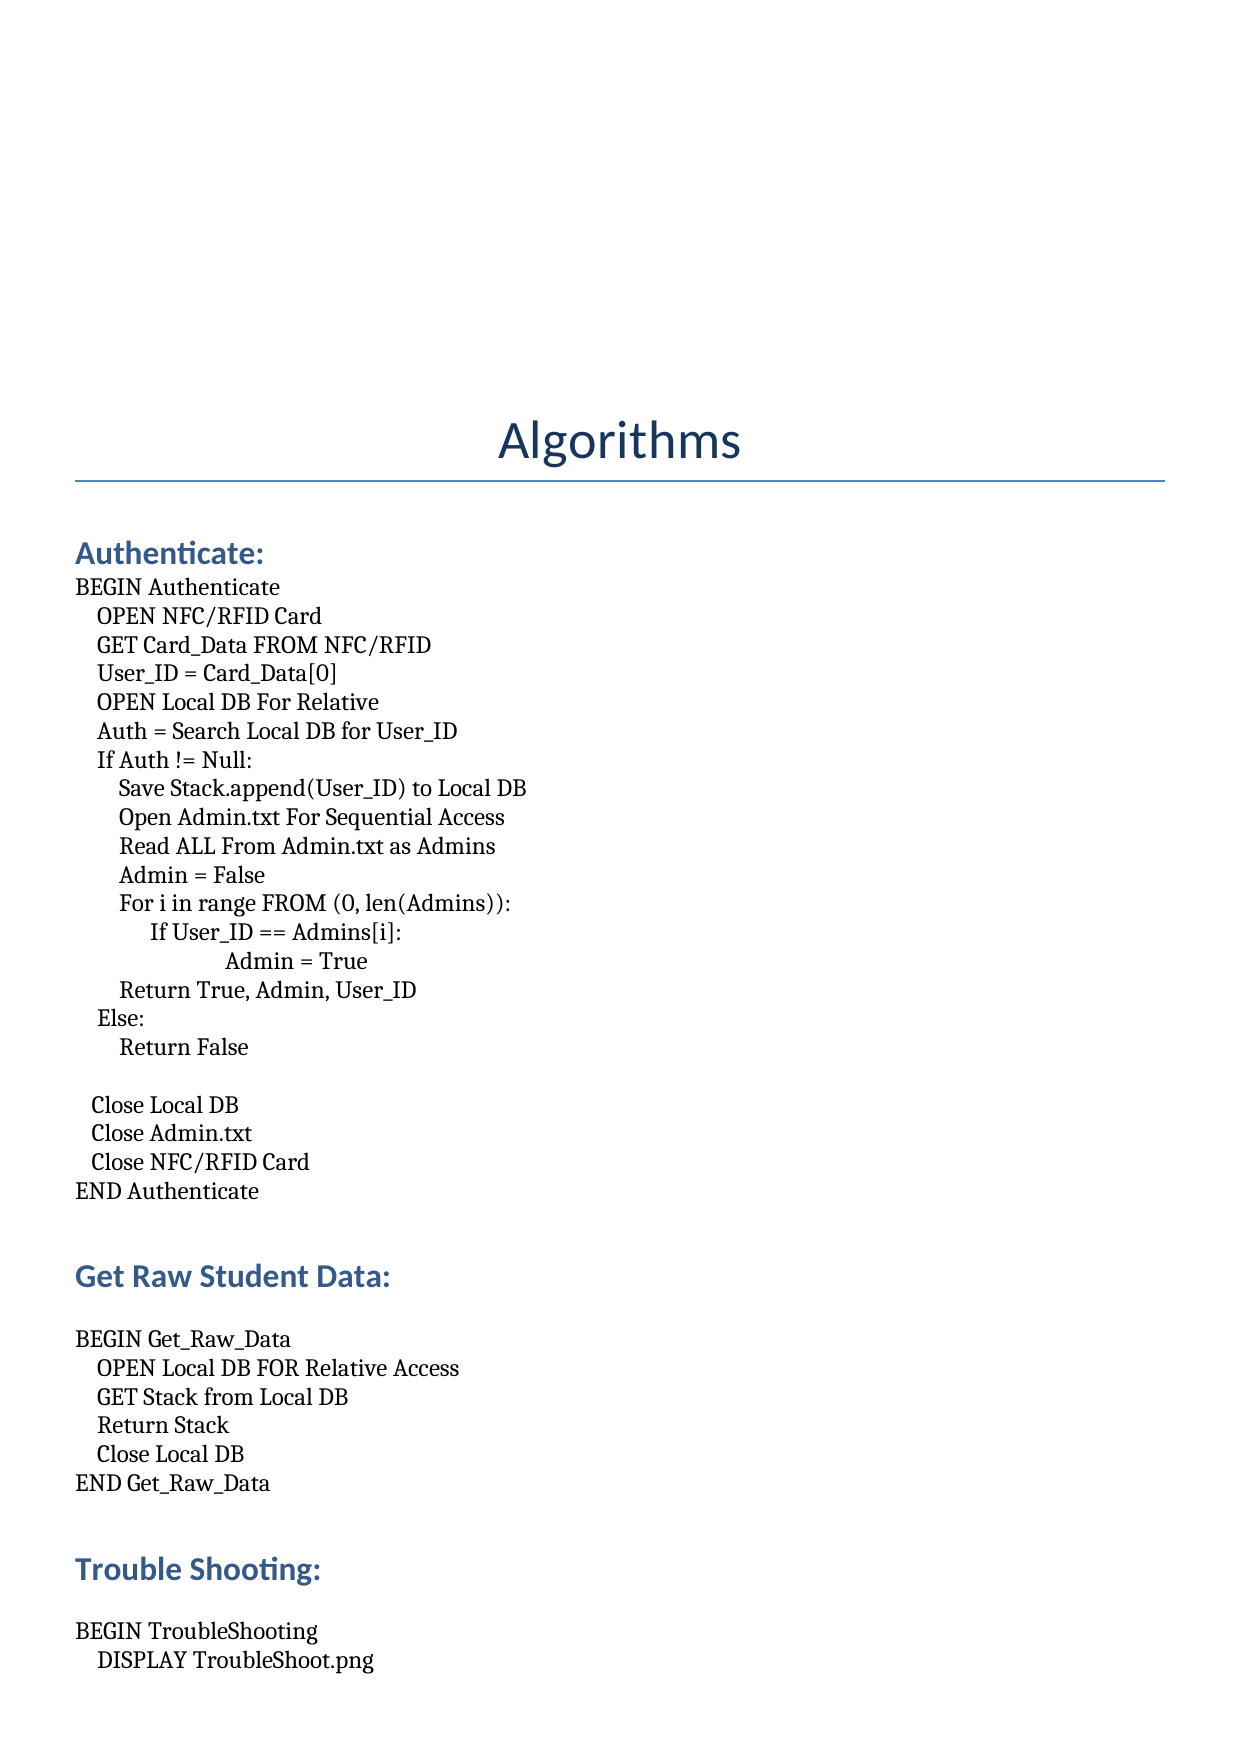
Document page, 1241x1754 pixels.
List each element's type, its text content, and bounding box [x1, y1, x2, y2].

text OPEN NFC/RFID Card [75, 602, 1165, 631]
text BEGIN Get_Raw_Data [75, 1325, 1165, 1354]
text Read ALL From Admin.txt as Admins [75, 832, 1165, 861]
text If Auth != Null: [75, 746, 1165, 774]
text Close NFC/RFID Card [75, 1148, 1165, 1177]
text BEGIN Authenticate [75, 573, 1165, 602]
text OPEN Local DB For Relative [75, 688, 1165, 717]
text GET Stack from Local DB [75, 1382, 1165, 1411]
text User_ID = Card_Data[0] [75, 659, 1165, 688]
text Return False [75, 1033, 1165, 1062]
text OPEN Local DB FOR Relative Access [75, 1354, 1165, 1382]
subtitle Get Raw Student Data: [75, 1256, 1165, 1296]
text Close Local DB [75, 1091, 1165, 1119]
text For i in range FROM (0, len(Admins)): [75, 889, 1165, 918]
subtitle Authenticate: [75, 532, 1165, 573]
text If User_ID == Admins[i]: [75, 918, 1165, 947]
text GET Card_Data FROM NFC/RFID [75, 631, 1165, 659]
text DISPLAY TroubleShoot.png [75, 1646, 1165, 1674]
title Algorithms [75, 406, 1165, 480]
text BEGIN TroubleShooting [75, 1617, 1165, 1646]
text Close Admin.txt [75, 1119, 1165, 1148]
subtitle Trouble Shooting: [75, 1547, 1165, 1588]
text END Authenticate [75, 1177, 1165, 1206]
text Return Stack [75, 1411, 1165, 1440]
text Admin = True [75, 947, 1165, 976]
text Return True, Admin, User_ID [75, 976, 1165, 1004]
text END Get_Raw_Data [75, 1469, 1165, 1497]
text Close Local DB [75, 1440, 1165, 1469]
text Else: [75, 1004, 1165, 1033]
text Open Admin.txt For Sequential Access [75, 803, 1165, 832]
text Admin = False [75, 861, 1165, 889]
text Save Stack.append(User_ID) to Local DB [75, 774, 1165, 803]
text Auth = Search Local DB for User_ID [75, 717, 1165, 746]
